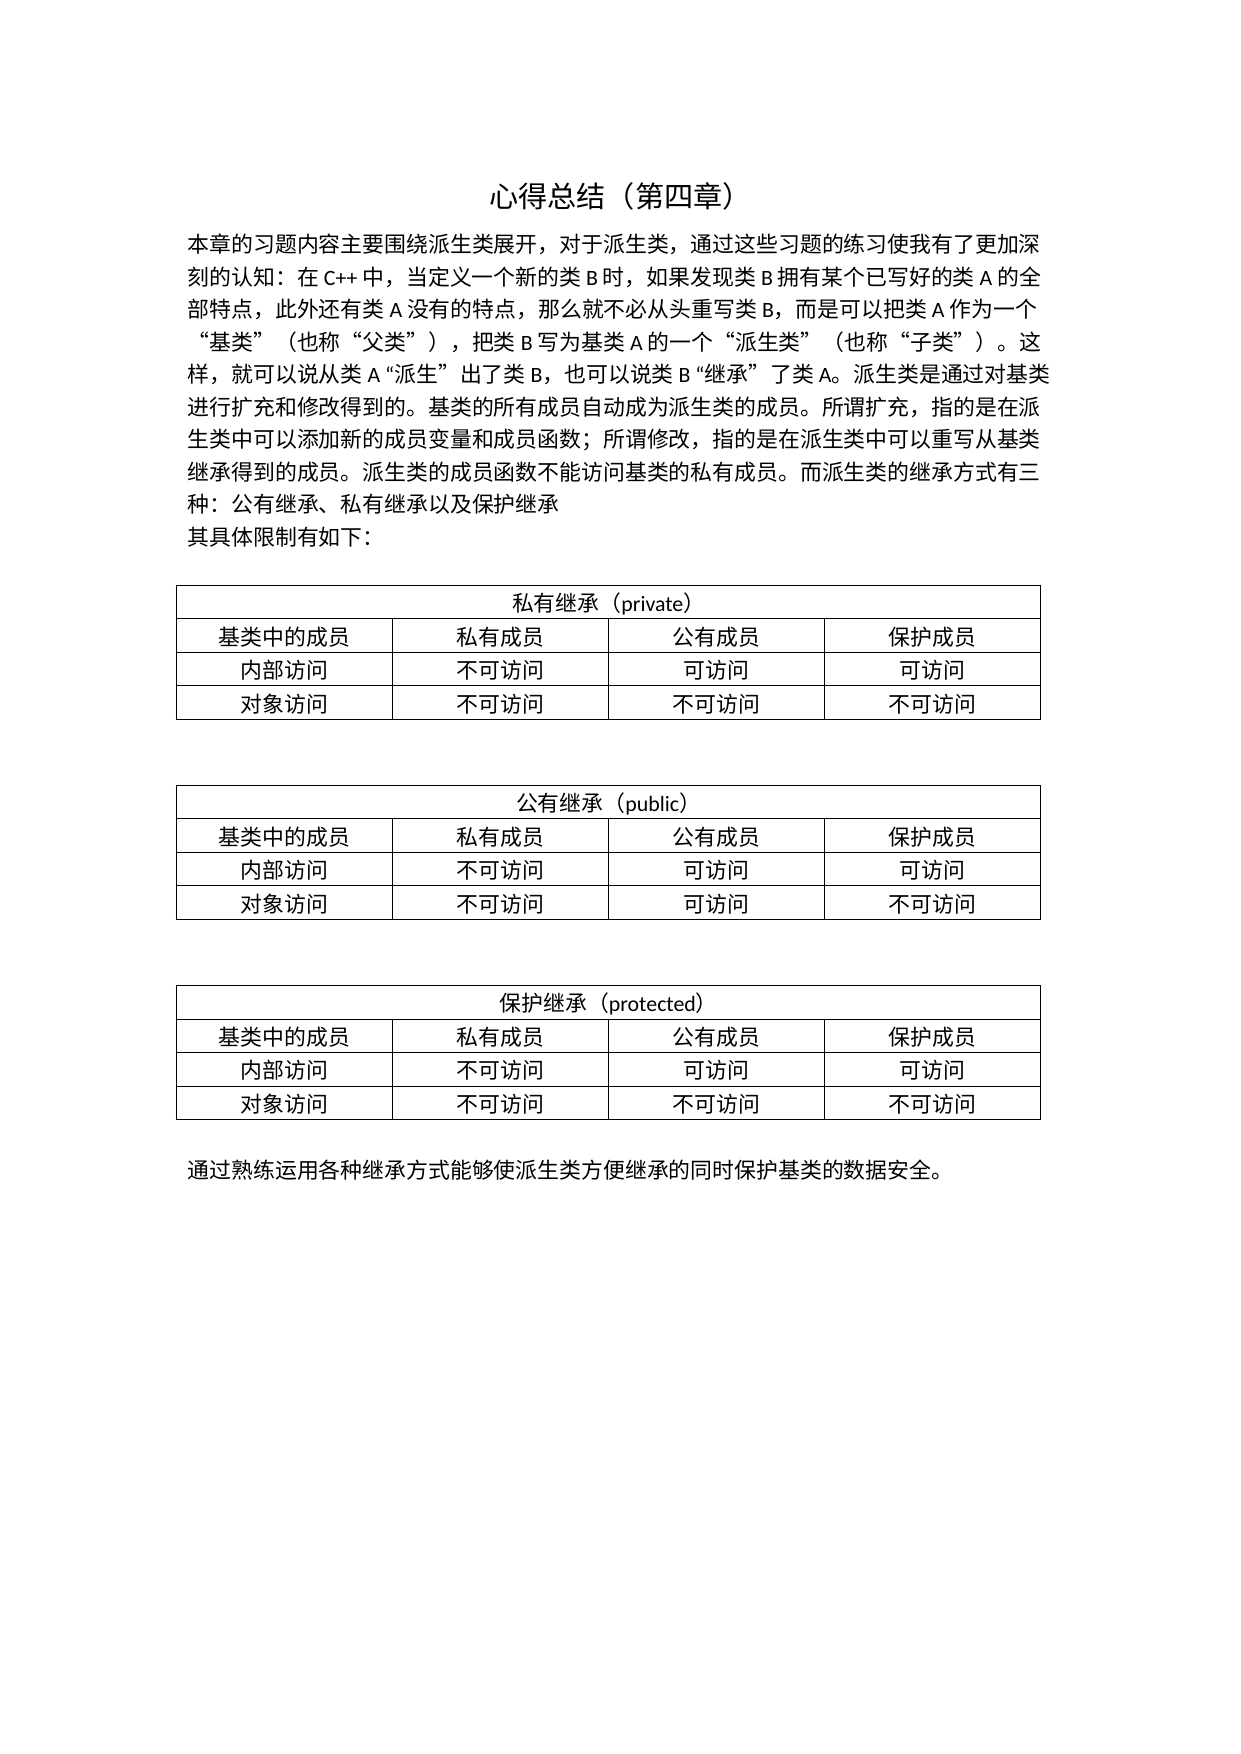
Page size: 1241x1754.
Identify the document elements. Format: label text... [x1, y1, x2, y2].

table_cell 可访问 [825, 853, 1040, 885]
text 其具体限制有如下： [187, 519, 1053, 552]
table_cell 对象访问 [177, 886, 392, 919]
text 本章的习题内容主要围绕派生类展开，对于派生类，通过这些习题的练习使我有了更加深刻的认知：在 C++ 中，当定义一个新的类 B 时，如果发现类 B 拥有某个已写好的类 A 的全部特点，此外还有类 A 没有的特点，那么就不必从头重写类 B，而是可以把类 A 作为一个“基类”（也称“父类”），把类 B 写为基类 A 的一个“派生类”（也称“子类”）。这样，就可以说从类 A “派生”出了类 B，也可以说类 B “继承”了类 A。派生类是通过对基类进行扩充和修改得到的。基类的所有成员自动成为派生类的成员。所谓扩充，指的是在派生类中可以添加新的成员变量和成员函数；所谓修改，指的是在派生类中可以重写从基类继承得到的成员。派生类的成员函数不能访问基类的私有成员。而派生类的继承方式有三种：公有继承、私有继承以及保护继承 [187, 227, 1053, 519]
table_cell 内部访问 [177, 653, 392, 685]
table_cell 基类中的成员 [177, 1020, 392, 1052]
table_cell 不可访问 [825, 686, 1040, 719]
table_header 公有继承（public） [177, 786, 1040, 818]
table_cell 基类中的成员 [177, 819, 392, 852]
table_cell 不可访问 [825, 886, 1040, 919]
table_cell 不可访问 [393, 853, 608, 885]
text 通过熟练运用各种继承方式能够使派生类方便继承的同时保护基类的数据安全。 [187, 1153, 1053, 1185]
table_cell 不可访问 [825, 1087, 1040, 1119]
table_cell 不可访问 [609, 1087, 824, 1119]
table_cell 保护成员 [825, 619, 1040, 652]
table_cell 不可访问 [609, 686, 824, 719]
table_cell 保护成员 [825, 819, 1040, 852]
table_cell 可访问 [825, 1053, 1040, 1086]
table_cell 私有成员 [393, 619, 608, 652]
table_cell 内部访问 [177, 1053, 392, 1086]
table_cell 不可访问 [393, 1053, 608, 1086]
table_header 保护继承（protected） [177, 986, 1040, 1018]
table_header 私有继承（private） [177, 586, 1040, 618]
text 心得总结（第四章） [187, 162, 1053, 227]
table_cell 可访问 [609, 653, 824, 685]
table_cell 公有成员 [609, 619, 824, 652]
table_cell 公有成员 [609, 1020, 824, 1052]
table_cell 公有成员 [609, 819, 824, 852]
table_cell 可访问 [609, 853, 824, 885]
table_cell 不可访问 [393, 686, 608, 719]
table_cell 可访问 [825, 653, 1040, 685]
table_cell 私有成员 [393, 819, 608, 852]
table_cell 对象访问 [177, 1087, 392, 1119]
table_cell 不可访问 [393, 1087, 608, 1119]
table_cell 私有成员 [393, 1020, 608, 1052]
table_cell 内部访问 [177, 853, 392, 885]
table_cell 不可访问 [393, 653, 608, 685]
table_cell 对象访问 [177, 686, 392, 719]
table_cell 可访问 [609, 1053, 824, 1086]
table_cell 不可访问 [393, 886, 608, 919]
table_cell 保护成员 [825, 1020, 1040, 1052]
table_cell 可访问 [609, 886, 824, 919]
table_cell 基类中的成员 [177, 619, 392, 652]
